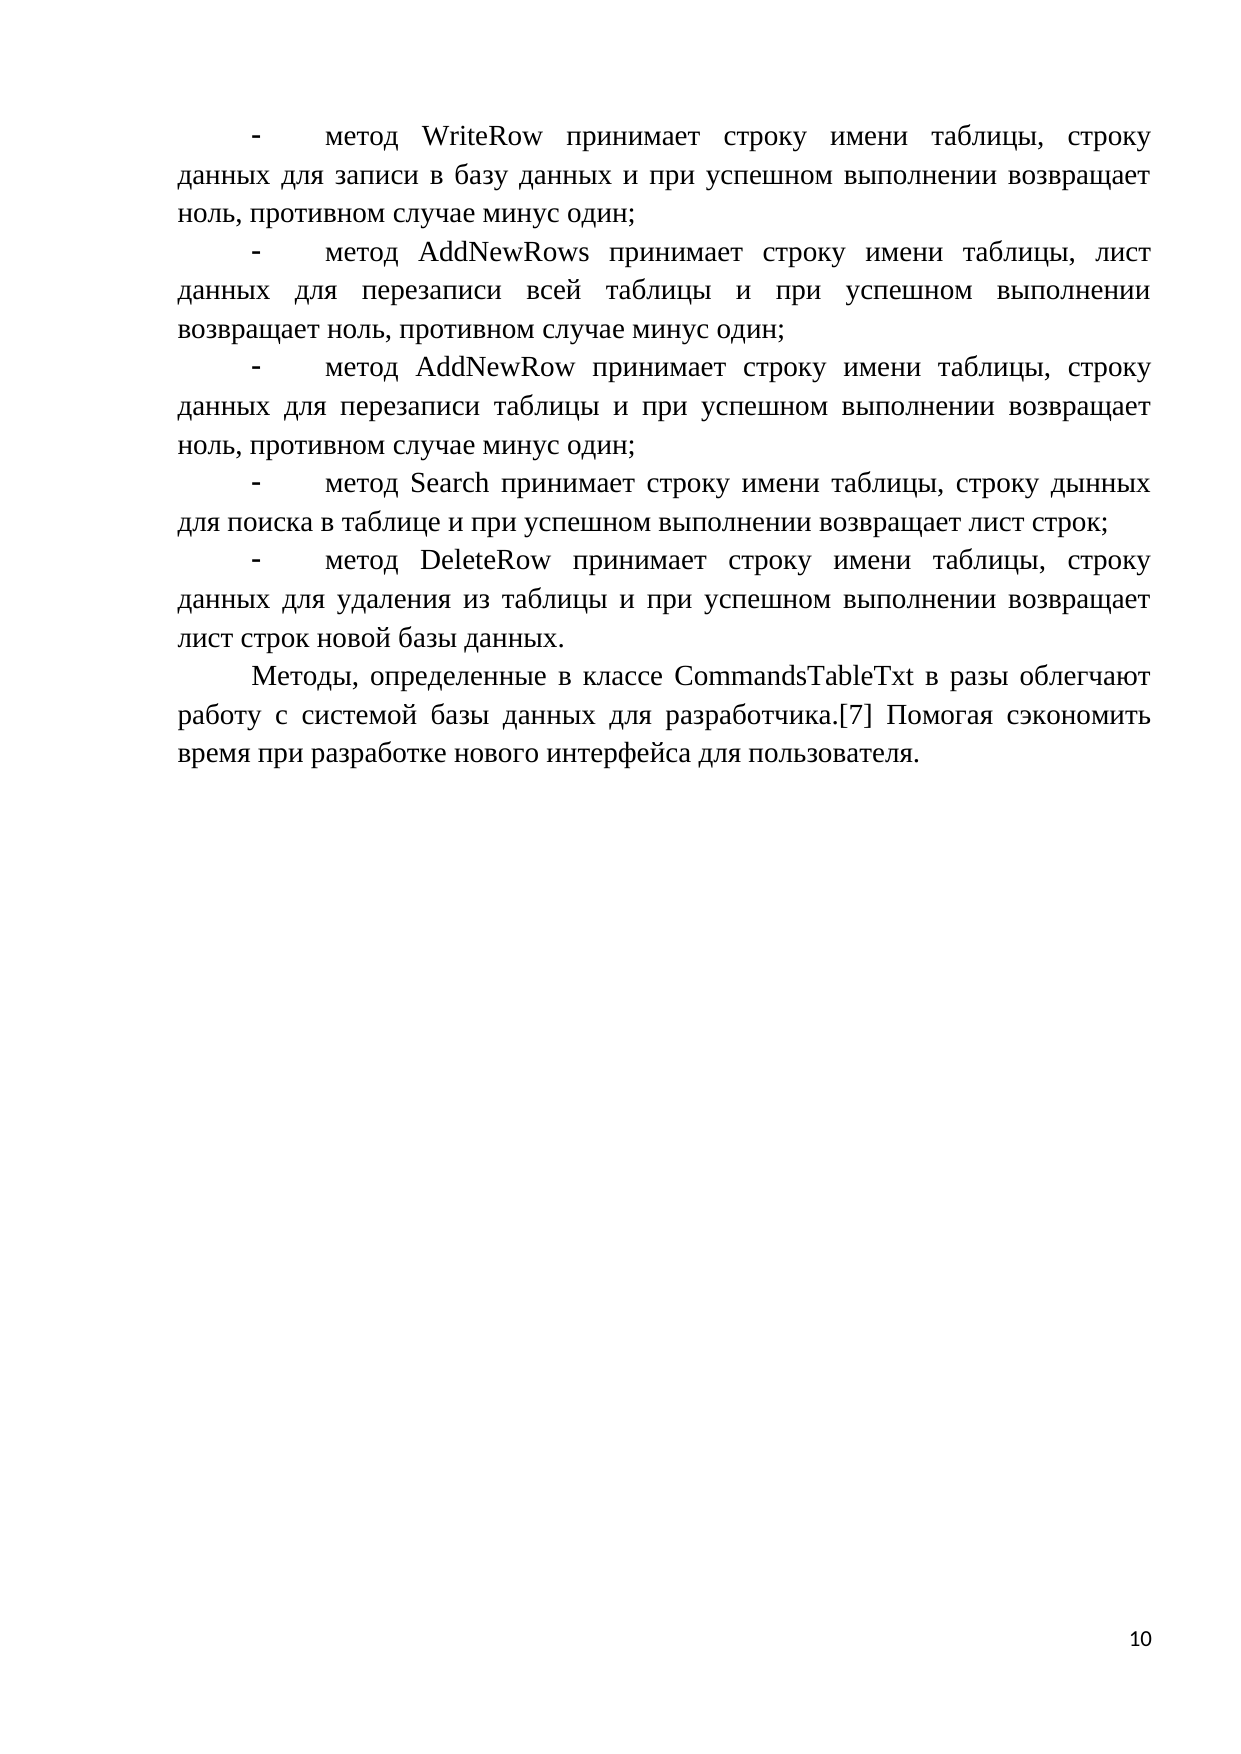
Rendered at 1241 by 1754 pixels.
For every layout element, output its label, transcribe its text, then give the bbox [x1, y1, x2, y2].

list метод AddNewRow принимает строку имени таблицы, строку данных для перезаписи таблицы и при успешном выполнении возвращает ноль, противном случае минус один; [177, 349, 1152, 460]
list метод Search принимает строку имени таблицы, строку дынных для поиска в таблице и при успешном выполнении возвращает лист строк; [177, 465, 1152, 537]
text Методы, определенные в классе CommandsTableTxt в разы облегчают работу с системой базы данных для разработчика.[7] Помогая сэкономить время при разработке нового интерфейса для пользователя. [177, 658, 1152, 769]
list метод AddNewRows принимает строку имени таблицы, лист данных для перезаписи всей таблицы и при успешном выполнении возвращает ноль, противном случае минус один; [177, 234, 1152, 344]
list метод DeleteRow принимает строку имени таблицы, строку данных для удаления из таблицы и при успешном выполнении возвращает лист строк новой базы данных. [177, 542, 1152, 653]
list метод WriteRow принимает строку имени таблицы, строку данных для записи в базу данных и при успешном выполнении возвращает ноль, противном случае минус один; [177, 118, 1152, 229]
